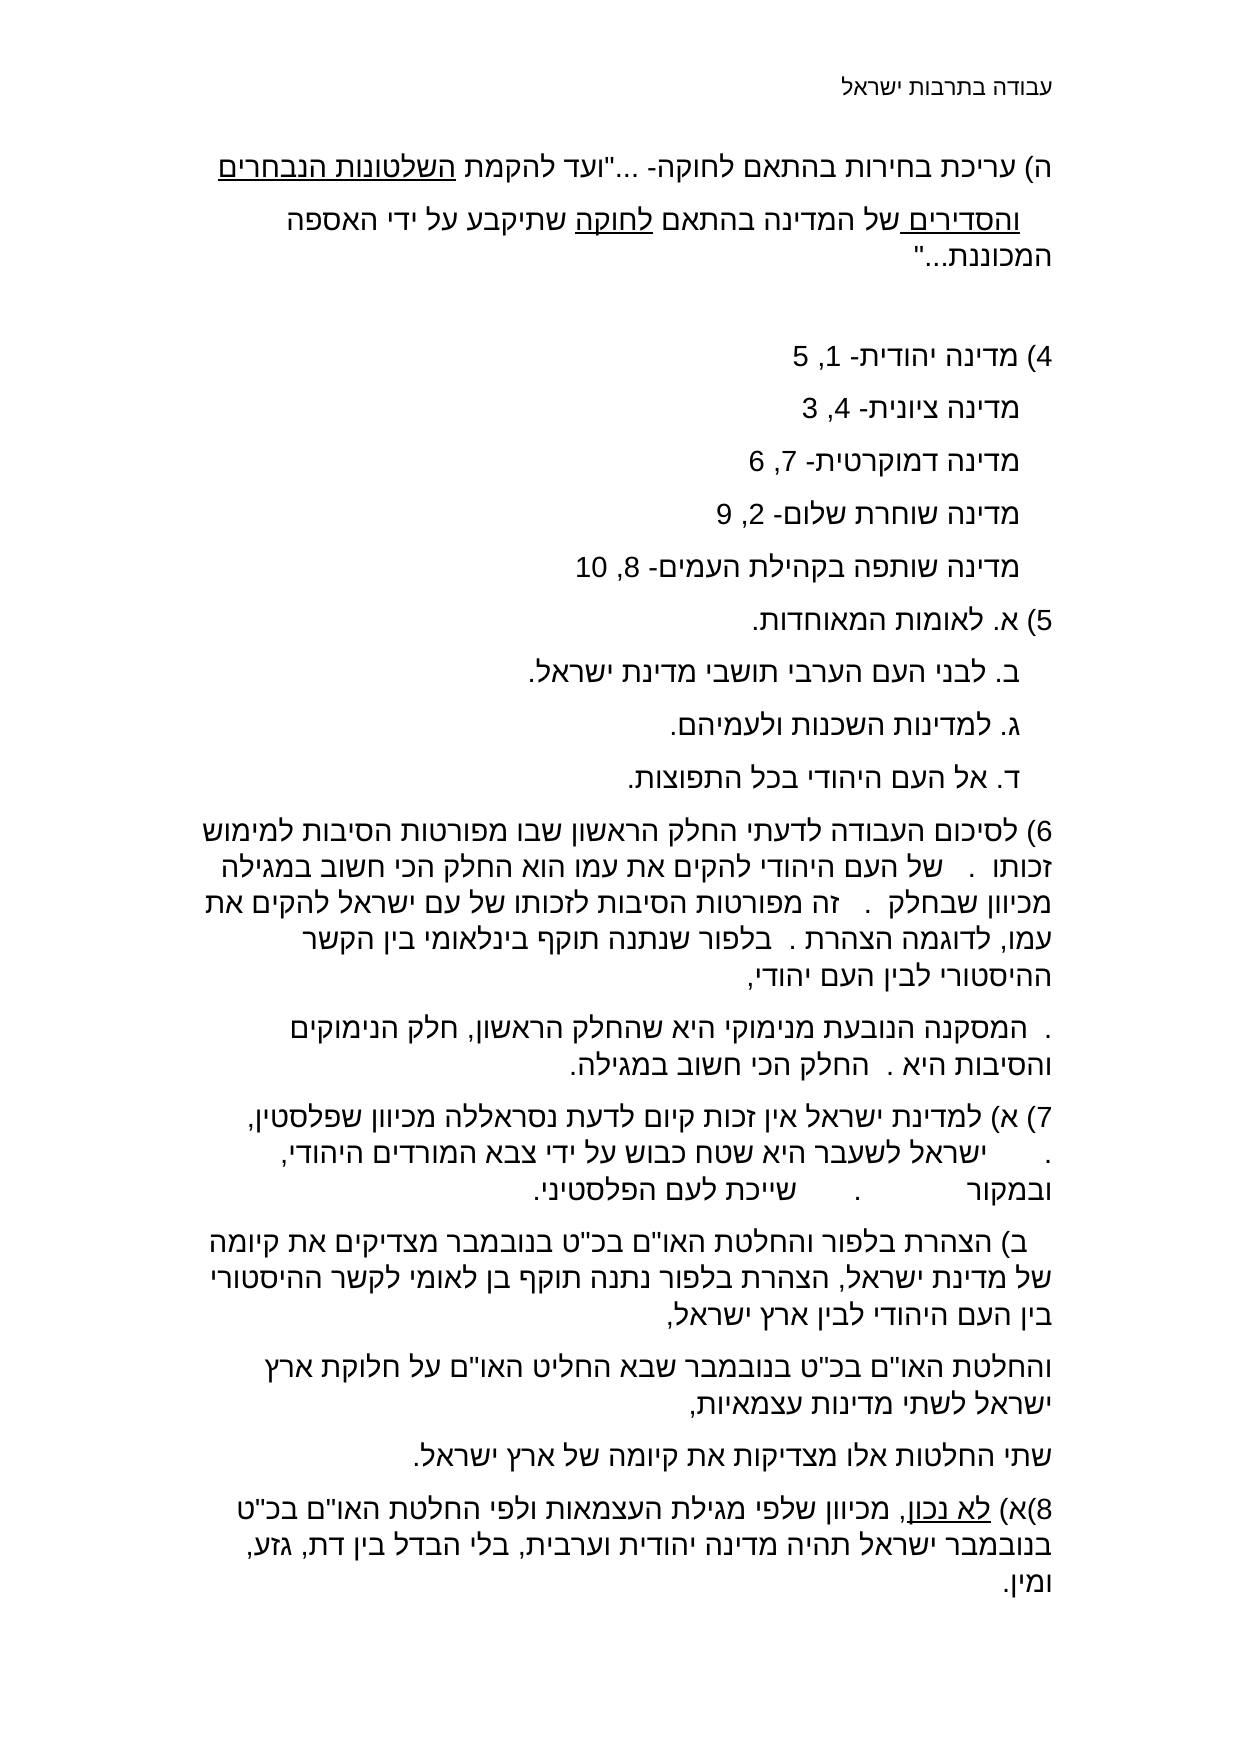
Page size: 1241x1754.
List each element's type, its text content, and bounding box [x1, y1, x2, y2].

text והחלטת האו"ם בכ"ט בנובמבר שבא החליט האו"ם על חלוקת ארץ ישראל לשתי מדינות עצמאיות, [187, 1351, 1053, 1420]
text מדינה שותפה בקהילת העמים- 8, 10 [187, 550, 1053, 583]
text 6) לסיכום העבודה לדעתי החלק הראשון שבו מפורטות הסיבות למימוש זכותו . של העם היהודי להקים את עמו הוא החלק הכי חשוב במגילה מכיוון שבחלק . זה מפורטות הסיבות לזכותו של עם ישראל להקים את עמו, לדוגמה הצהרת . בלפור שנתנה תוקף בינלאומי בין הקשר ההיסטורי לבין העם יהודי, [187, 814, 1053, 992]
text 4) מדינה יהודית- 1, 5 [187, 339, 1053, 372]
text ב. לבני העם הערבי תושבי מדינת ישראל. [187, 656, 1053, 689]
text ג. למדינות השכנות ולעמיהם. [187, 708, 1053, 742]
text והסדירים של המדינה בהתאם לחוקה שתיקבע על ידי האספה המכוננת..." [187, 203, 1053, 272]
text . המסקנה הנובעת מנימוקי היא שהחלק הראשון, חלק הנימוקים והסיבות היא . החלק הכי חשוב במגילה. [187, 1011, 1053, 1081]
text שתי החלטות אלו מצדיקות את קיומה של ארץ ישראל. [187, 1439, 1053, 1473]
text מדינה דמוקרטית- 7, 6 [187, 444, 1053, 478]
text 5) א. לאומות המאוחדות. [187, 603, 1053, 636]
text ב) הצהרת בלפור והחלטת האו"ם בכ"ט בנובמבר מצדיקים את קיומה של מדינת ישראל, הצהרת בלפור נתנה תוקף בן לאומי לקשר ההיסטורי בין העם היהודי לבין ארץ ישראל, [187, 1225, 1053, 1331]
text 8)א) לא נכון, מכיוון שלפי מגילת העצמאות ולפי החלטת האו"ם בכ"ט בנובמבר ישראל תהיה מדינה יהודית וערבית, בלי הבדל בין דת, גזע, ומין. [187, 1492, 1053, 1598]
text ה) עריכת בחירות בהתאם לחוקה- ..."ועד להקמת השלטונות הנבחרים [187, 150, 1053, 183]
text מדינה ציונית- 4, 3 [187, 391, 1053, 425]
text ד. אל העם היהודי בכל התפוצות. [187, 761, 1053, 795]
text מדינה שוחרת שלום- 2, 9 [187, 497, 1053, 531]
text 7) א) למדינת ישראל אין זכות קיום לדעת נסראללה מכיוון שפלסטין, . ישראל לשעבר היא שטח כבוש על ידי צבא המורדים היהודי, ובמקור . שייכת לעם הפלסטיני. [187, 1100, 1053, 1206]
